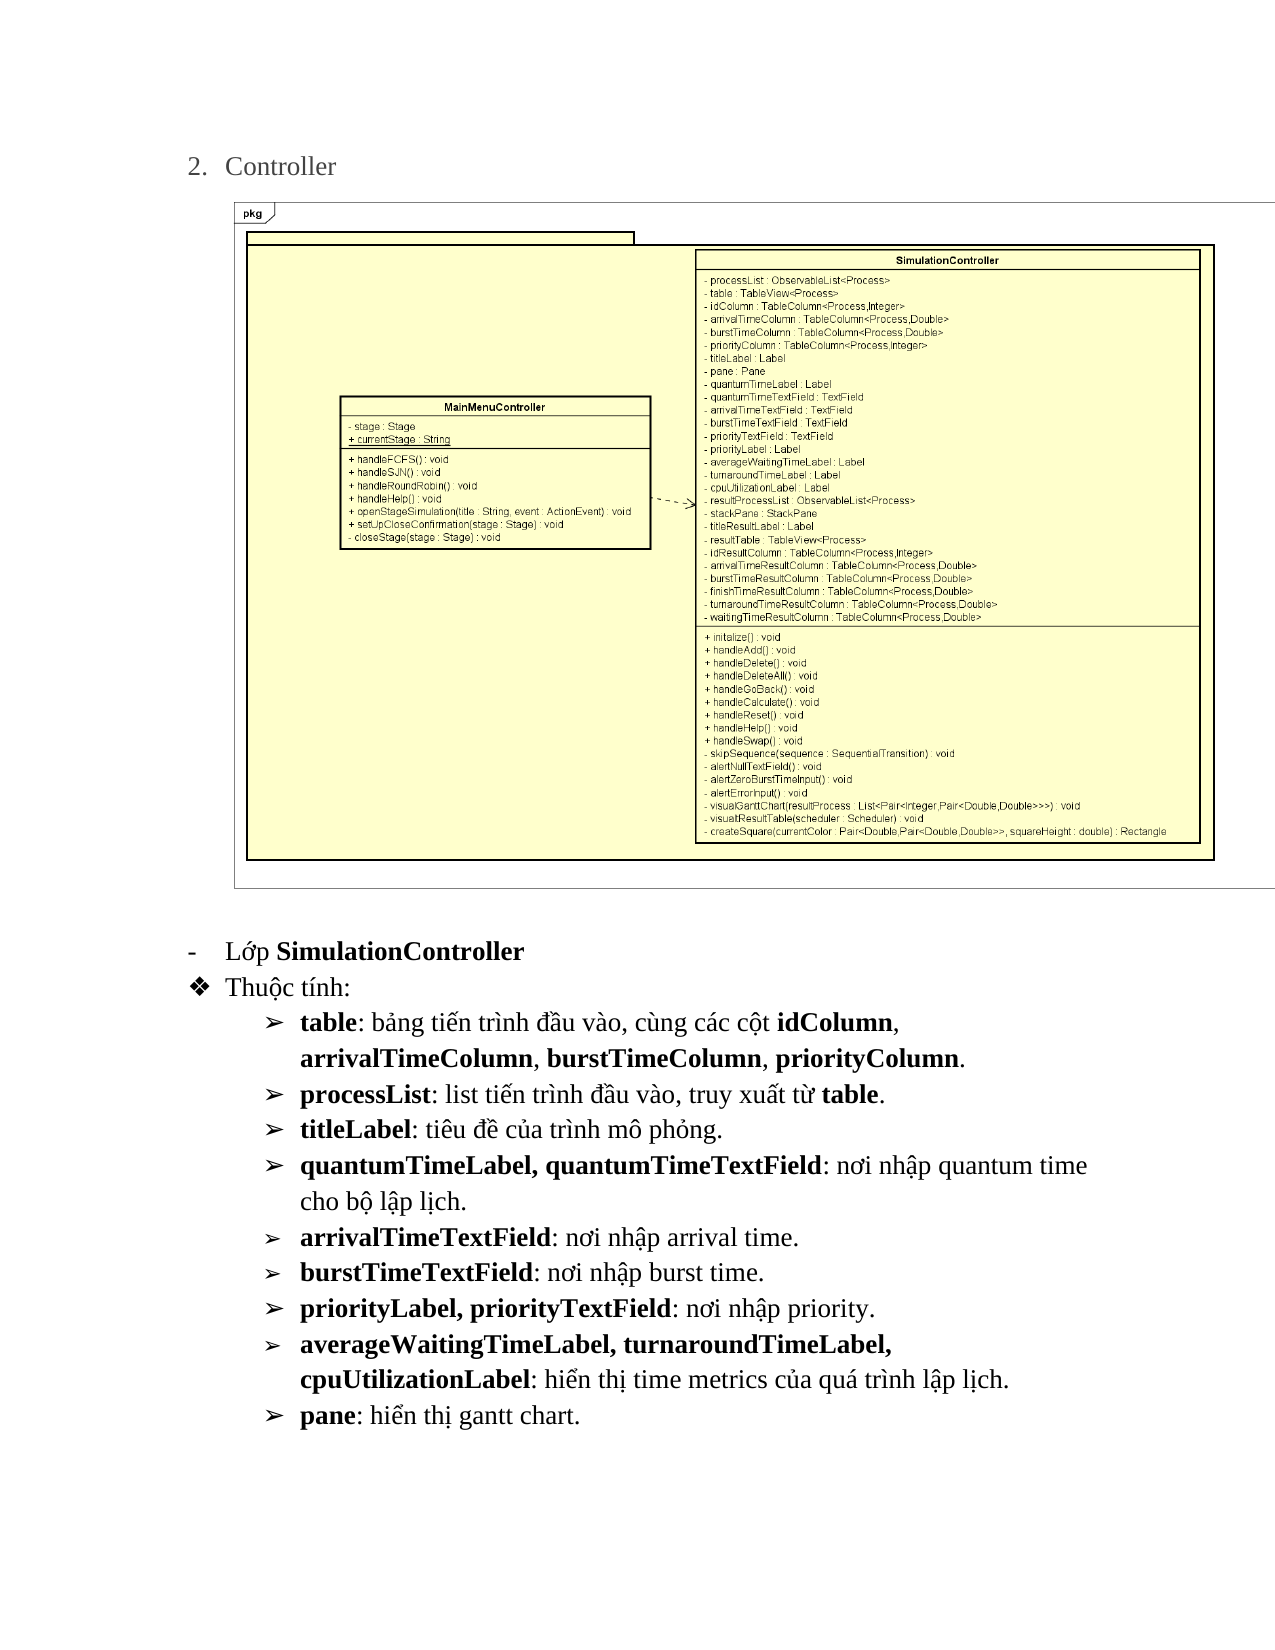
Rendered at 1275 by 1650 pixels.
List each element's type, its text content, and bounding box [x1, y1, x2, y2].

list Lớp SimulationController [187, 935, 1125, 966]
list burstTimeTextField: nơi nhập burst time. [262, 1256, 1125, 1288]
list arrivalTimeTextField: nơi nhập arrival time. [262, 1221, 1125, 1252]
list table: bảng tiến trình đầu vào, cùng các cột idColumn, arrivalTimeColumn, burstTimeColumn, priorityColumn. [262, 1006, 1125, 1073]
list averageWaitingTimeLabel, turnaroundTimeLabel, cpuUtilizationLabel: hiển thị time metrics của quá trình lập lịch. [262, 1328, 1125, 1395]
list titleLabel: tiêu đề của trình mô phỏng. [262, 1113, 1125, 1145]
list pane: hiển thị gantt chart. [262, 1399, 1125, 1431]
list quantumTimeLabel, quantumTimeTextField: nơi nhập quantum time cho bộ lập lịch. [262, 1149, 1125, 1216]
list Thuộc tính: [187, 971, 1125, 1002]
subtitle Controller [187, 150, 1125, 181]
list processList: list tiến trình đầu vào, truy xuất từ table. [262, 1078, 1125, 1109]
picture [225, 194, 1275, 896]
list priorityLabel, priorityTextField: nơi nhập priority. [262, 1292, 1125, 1323]
